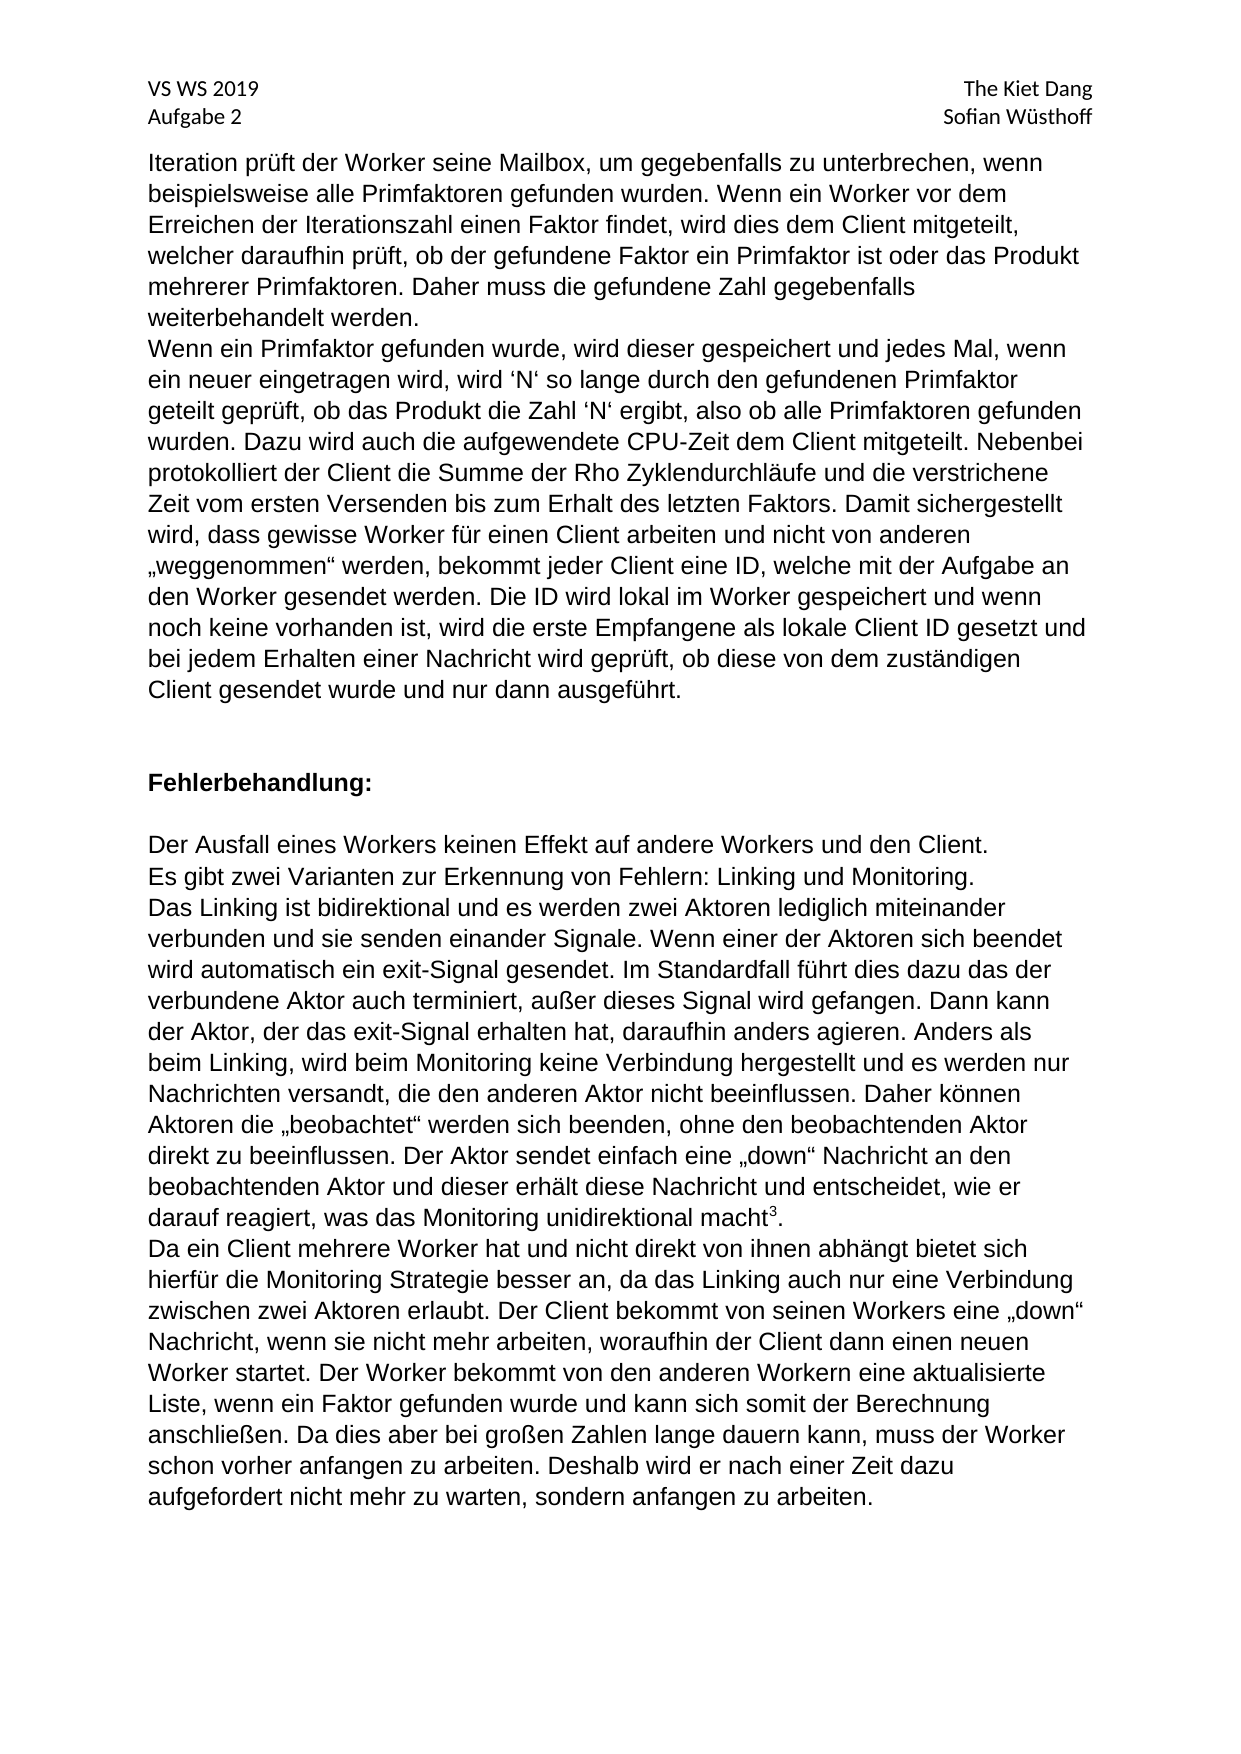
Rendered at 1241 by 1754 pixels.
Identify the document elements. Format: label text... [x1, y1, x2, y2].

text Der Ausfall eines Workers keinen Effekt auf andere Workers und den Client. [148, 831, 1093, 859]
text Das Linking ist bidirektional und es werden zwei Aktoren lediglich miteinander verbunden und sie senden einander Signale. Wenn einer der Aktoren sich beendet wird automatisch ein exit-Signal gesendet. Im Standardfall führt dies dazu das der verbundene Aktor auch terminiert, außer dieses Signal wird gefangen. Dann kann der Aktor, der das exit-Signal erhalten hat, daraufhin anders agieren. Anders als beim Linking, wird beim Monitoring keine Verbindung hergestellt und es werden nur Nachrichten versandt, die den anderen Aktor nicht beeinflussen. Daher können Aktoren die „beobachtet“ werden sich beenden, ohne den beobachtenden Aktor direkt zu beeinflussen. Der Aktor sendet einfach eine „down“ Nachricht an den beobachtenden Aktor und dieser erhält diese Nachricht und entscheidet, wie er darauf reagiert, was das Monitoring unidirektional macht3. [148, 893, 1093, 1232]
text Es gibt zwei Varianten zur Erkennung von Fehlern: Linking und Monitoring. [148, 862, 1093, 890]
text Da ein Client mehrere Worker hat und nicht direkt von ihnen abhängt bietet sich hierfür die Monitoring Strategie besser an, da das Linking auch nur eine Verbindung zwischen zwei Aktoren erlaubt. Der Client bekommt von seinen Workers eine „down“ Nachricht, wenn sie nicht mehr arbeiten, woraufhin der Client dann einen neuen Worker startet. Der Worker bekommt von den anderen Workern eine aktualisierte Liste, wenn ein Faktor gefunden wurde und kann sich somit der Berechnung anschließen. Da dies aber bei großen Zahlen lange dauern kann, muss der Worker schon vorher anfangen zu arbeiten. Deshalb wird er nach einer Zeit dazu aufgefordert nicht mehr zu warten, sondern anfangen zu arbeiten. [148, 1234, 1093, 1511]
text Wenn ein Primfaktor gefunden wurde, wird dieser gespeichert und jedes Mal, wenn ein neuer eingetragen wird, wird ‘N‘ so lange durch den gefundenen Primfaktor geteilt geprüft, ob das Produkt die Zahl ‘N‘ ergibt, also ob alle Primfaktoren gefunden wurden. Dazu wird auch die aufgewendete CPU-Zeit dem Client mitgeteilt. Nebenbei protokolliert der Client die Summe der Rho Zyklendurchläufe und die verstrichene Zeit vom ersten Versenden bis zum Erhalt des letzten Faktors. Damit sichergestellt wird, dass gewisse Worker für einen Client arbeiten und nicht von anderen „weggenommen“ werden, bekommt jeder Client eine ID, welche mit der Aufgabe an den Worker gesendet werden. Die ID wird lokal im Worker gespeichert und wenn noch keine vorhanden ist, wird die erste Empfangene als lokale Client ID gesetzt und bei jedem Erhalten einer Nachricht wird geprüft, ob diese von dem zuständigen Client gesendet wurde und nur dann ausgeführt. [148, 334, 1093, 704]
text Fehlerbehandlung: [148, 768, 1093, 797]
